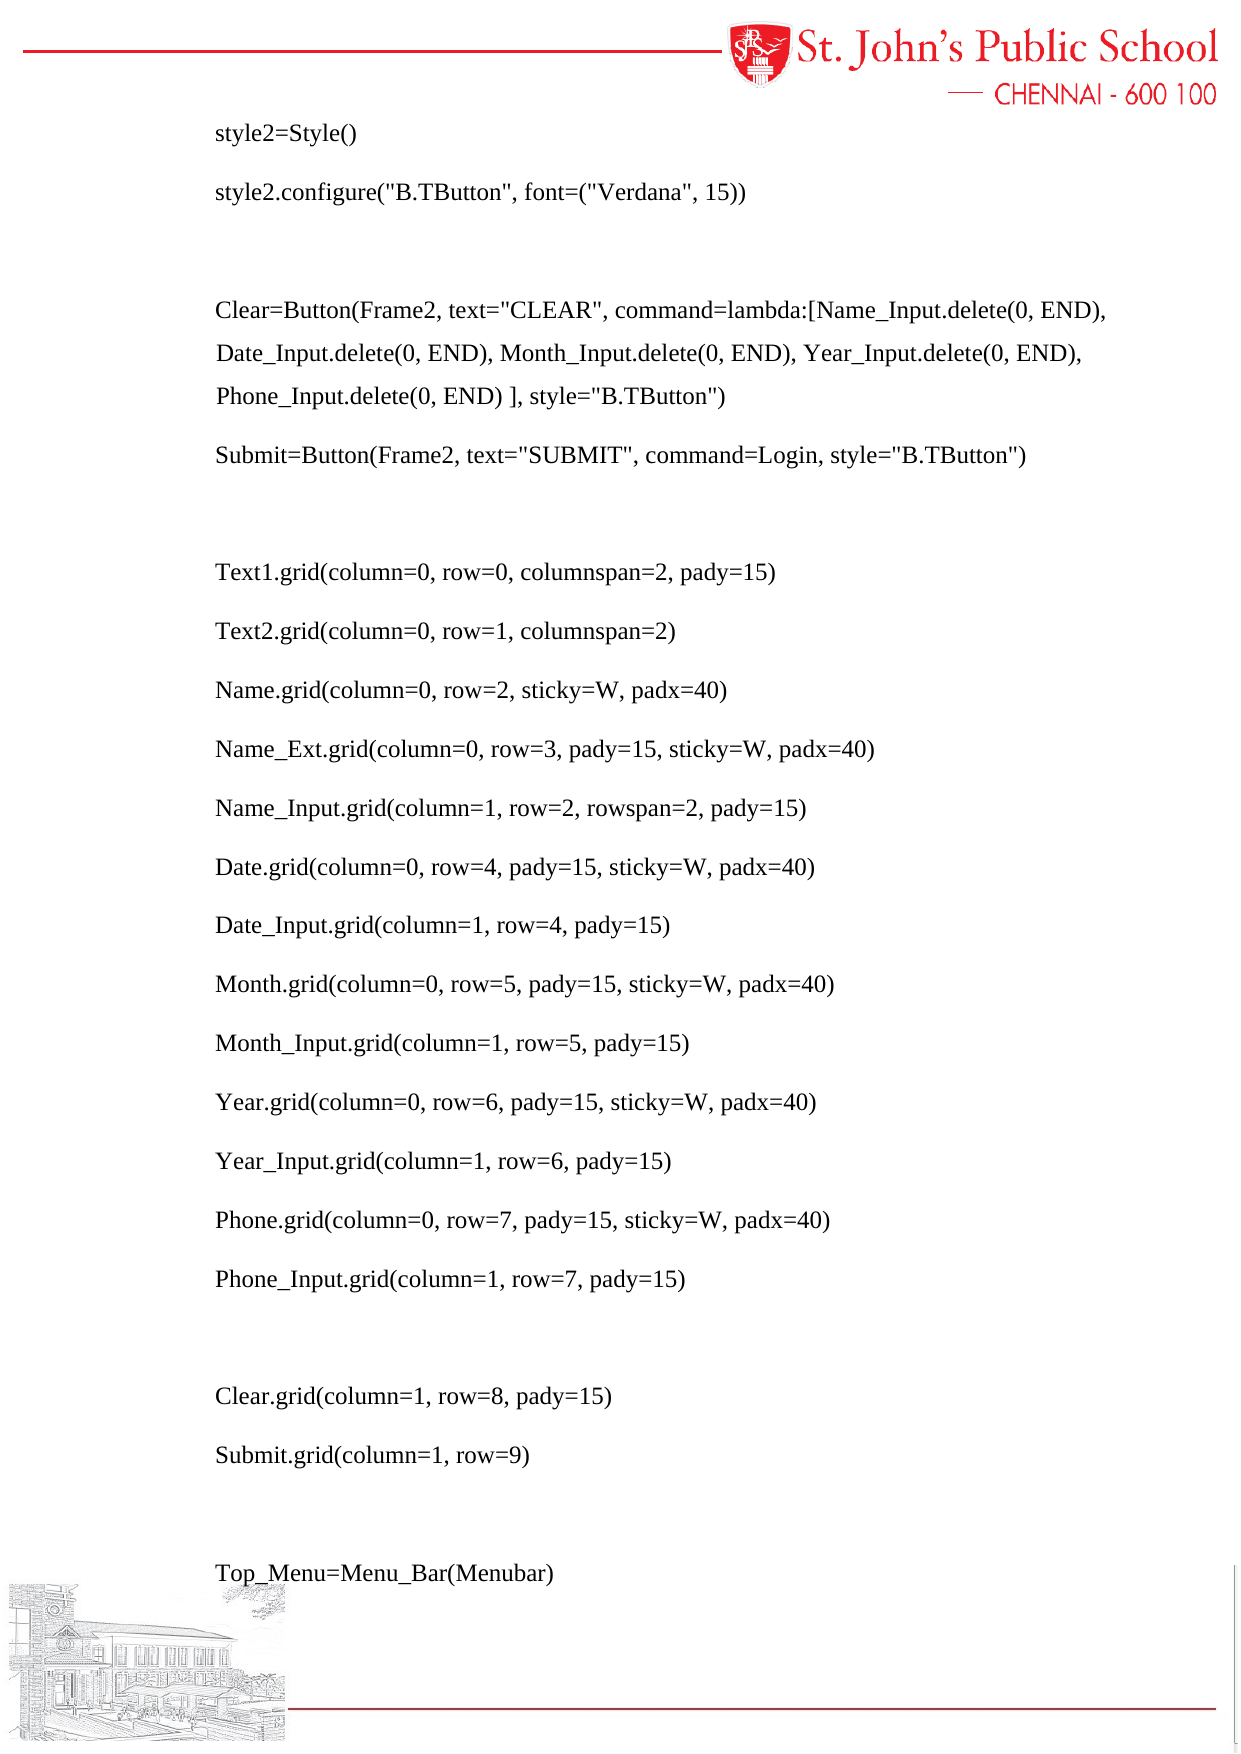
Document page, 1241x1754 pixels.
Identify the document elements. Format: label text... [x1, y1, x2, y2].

text Clear=Button(Frame2, text="CLEAR", command=lambda:[Name_Input.delete(0, END), aaaaaDate_Input.delete(0, END), Month_Input.delete(0, END), Year_Input.delete(0, END), aaaaaPhone_Input.delete(0, END) ], style="B.TButton") [165, 295, 1128, 410]
picture [727, 21, 793, 88]
picture [798, 28, 1218, 71]
text Date.grid(column=0, row=4, pady=15, sticky=W, padx=40) [165, 852, 1128, 881]
text Year_Input.grid(column=1, row=6, pady=15) [165, 1146, 1128, 1175]
text Clear.grid(column=1, row=8, pady=15) [165, 1381, 1128, 1410]
text Text2.grid(column=0, row=1, columnspan=2) [165, 616, 1128, 645]
text Phone_Input.grid(column=1, row=7, pady=15) [165, 1264, 1128, 1292]
text style2.configure("B.TButton", font=("Verdana", 15)) [165, 177, 1128, 206]
text Name_Ext.grid(column=0, row=3, pady=15, sticky=W, padx=40) [165, 734, 1128, 763]
picture [995, 82, 1216, 105]
text Submit=Button(Frame2, text="SUBMIT", command=Login, style="B.TButton") [165, 440, 1128, 468]
text Text1.grid(column=0, row=0, columnspan=2, pady=15) [165, 557, 1128, 586]
text Date_Input.grid(column=1, row=4, pady=15) [165, 911, 1128, 939]
text Name_Input.grid(column=1, row=2, rowspan=2, pady=15) [165, 793, 1128, 822]
text style2=Style() [165, 118, 1128, 147]
text Name.grid(column=0, row=2, sticky=W, padx=40) [165, 675, 1128, 704]
text Month.grid(column=0, row=5, pady=15, sticky=W, padx=40) [165, 969, 1128, 998]
text Month_Input.grid(column=1, row=5, pady=15) [165, 1028, 1128, 1057]
picture [3, 1565, 1238, 1753]
text Phone.grid(column=0, row=7, pady=15, sticky=W, padx=40) [165, 1205, 1128, 1234]
text Submit.grid(column=1, row=9) [165, 1440, 1128, 1469]
text Year.grid(column=0, row=6, pady=15, sticky=W, padx=40) [165, 1087, 1128, 1116]
text Top_Menu=Menu_Bar(Menubar) [165, 1558, 1128, 1587]
